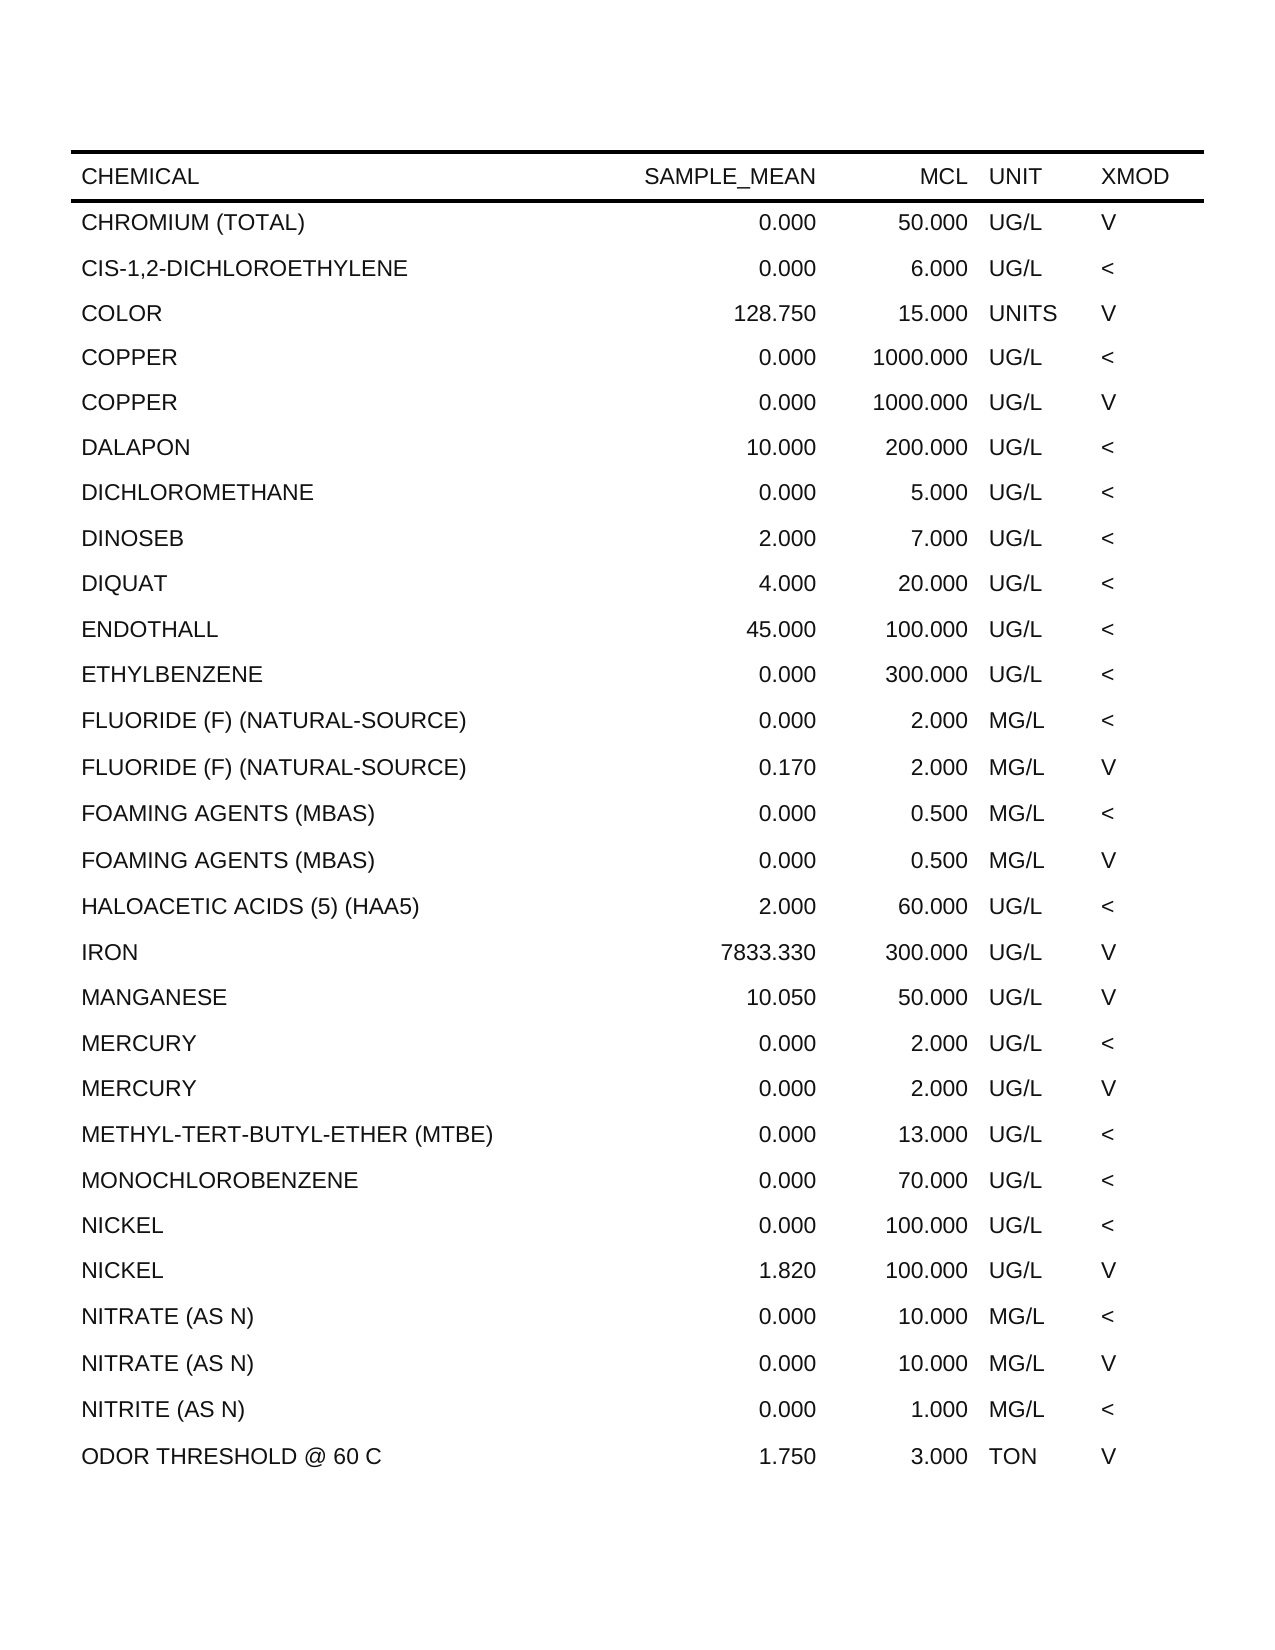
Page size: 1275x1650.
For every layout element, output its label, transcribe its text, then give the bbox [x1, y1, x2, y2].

table_cell UG/L [978, 652, 1090, 697]
table_cell FLUORIDE (F) (NATURAL-SOURCE) [71, 697, 614, 743]
table_cell DINOSEB [71, 515, 614, 560]
table_cell V [1090, 744, 1204, 790]
table_cell MG/L [978, 790, 1090, 837]
table_cell UG/L [978, 930, 1090, 975]
table_cell 0.000 [614, 697, 826, 743]
table_cell 100.000 [826, 607, 978, 652]
table_cell 0.500 [826, 790, 978, 837]
table_cell < [1090, 883, 1204, 930]
table_cell 3.000 [826, 1433, 978, 1479]
table_cell 1.820 [614, 1248, 826, 1293]
table_cell NITRATE (AS N) [71, 1339, 614, 1386]
table_cell FOAMING AGENTS (MBAS) [71, 837, 614, 883]
table_cell 5.000 [826, 470, 978, 515]
table_cell 0.000 [614, 1020, 826, 1065]
table_cell NICKEL [71, 1203, 614, 1248]
table_cell 0.000 [614, 1339, 826, 1386]
table_cell UG/L [978, 425, 1090, 470]
table_cell MANGANESE [71, 975, 614, 1020]
table_cell < [1090, 425, 1204, 470]
table_cell 10.000 [826, 1293, 978, 1339]
table_cell 0.000 [614, 837, 826, 883]
table_cell V [1090, 1248, 1204, 1293]
table_cell COPPER [71, 380, 614, 425]
table_cell 10.000 [826, 1339, 978, 1386]
table_cell MG/L [978, 697, 1090, 743]
table_cell UG/L [978, 203, 1090, 245]
table_cell 1000.000 [826, 380, 978, 425]
table_cell 0.000 [614, 1386, 826, 1432]
table_cell 7.000 [826, 515, 978, 560]
table_cell 2.000 [826, 1020, 978, 1065]
table_cell MG/L [978, 744, 1090, 790]
table_cell 0.000 [614, 380, 826, 425]
table_cell ETHYLBENZENE [71, 652, 614, 697]
table_cell 0.500 [826, 837, 978, 883]
table_cell MG/L [978, 1386, 1090, 1432]
table_cell 6.000 [826, 245, 978, 291]
table_cell COLOR [71, 291, 614, 334]
table_cell 0.000 [614, 652, 826, 697]
table_cell DALAPON [71, 425, 614, 470]
table_cell UG/L [978, 515, 1090, 560]
table_cell < [1090, 652, 1204, 697]
table_cell 128.750 [614, 291, 826, 334]
table_cell UG/L [978, 560, 1090, 607]
table_cell 70.000 [826, 1157, 978, 1202]
table_cell HALOACETIC ACIDS (5) (HAA5) [71, 883, 614, 930]
table_cell 0.000 [614, 1203, 826, 1248]
table_cell UG/L [978, 1111, 1090, 1157]
table_cell < [1090, 790, 1204, 837]
table_cell 2.000 [826, 1065, 978, 1111]
table_cell UG/L [978, 1157, 1090, 1202]
table_cell < [1090, 1111, 1204, 1157]
table_cell 45.000 [614, 607, 826, 652]
table_cell < [1090, 560, 1204, 607]
table_header XMOD [1090, 154, 1204, 198]
table_cell UNITS [978, 291, 1090, 334]
table_cell 0.000 [614, 1065, 826, 1111]
table_cell 300.000 [826, 652, 978, 697]
table_cell 13.000 [826, 1111, 978, 1157]
table_cell DICHLOROMETHANE [71, 470, 614, 515]
table_cell V [1090, 837, 1204, 883]
table_cell 2.000 [826, 697, 978, 743]
table_cell < [1090, 515, 1204, 560]
table_header SAMPLE_MEAN [614, 154, 826, 198]
table_cell 0.170 [614, 744, 826, 790]
table_cell 0.000 [614, 790, 826, 837]
table_cell UG/L [978, 1248, 1090, 1293]
table_cell UG/L [978, 1020, 1090, 1065]
table_cell UG/L [978, 245, 1090, 291]
table_cell ENDOTHALL [71, 607, 614, 652]
table_cell FLUORIDE (F) (NATURAL-SOURCE) [71, 744, 614, 790]
table_cell V [1090, 291, 1204, 334]
table_cell UG/L [978, 975, 1090, 1020]
table_cell UG/L [978, 1065, 1090, 1111]
table_cell NITRATE (AS N) [71, 1293, 614, 1339]
table_cell 0.000 [614, 1293, 826, 1339]
table_cell 100.000 [826, 1203, 978, 1248]
table_cell 1000.000 [826, 334, 978, 379]
table_cell 0.000 [614, 1111, 826, 1157]
table_cell 100.000 [826, 1248, 978, 1293]
table_cell MG/L [978, 1293, 1090, 1339]
table_cell 0.000 [614, 245, 826, 291]
table_cell < [1090, 470, 1204, 515]
table_cell 200.000 [826, 425, 978, 470]
table_cell 2.000 [614, 883, 826, 930]
table_cell V [1090, 1433, 1204, 1479]
table_cell COPPER [71, 334, 614, 379]
table_cell 0.000 [614, 334, 826, 379]
table_cell V [1090, 203, 1204, 245]
table_cell 15.000 [826, 291, 978, 334]
table_header CHEMICAL [71, 154, 614, 198]
table_cell < [1090, 1157, 1204, 1202]
table_cell < [1090, 1203, 1204, 1248]
table_cell 4.000 [614, 560, 826, 607]
table_cell 60.000 [826, 883, 978, 930]
table_cell TON [978, 1433, 1090, 1479]
table_cell 1.000 [826, 1386, 978, 1432]
table_cell 2.000 [614, 515, 826, 560]
table_cell 2.000 [826, 744, 978, 790]
table_cell MERCURY [71, 1065, 614, 1111]
table_cell CIS-1,2-DICHLOROETHYLENE [71, 245, 614, 291]
table_cell V [1090, 380, 1204, 425]
table_cell 300.000 [826, 930, 978, 975]
table_cell V [1090, 1065, 1204, 1111]
table_cell METHYL-TERT-BUTYL-ETHER (MTBE) [71, 1111, 614, 1157]
table_cell 0.000 [614, 1157, 826, 1202]
table_cell MERCURY [71, 1020, 614, 1065]
table_cell 50.000 [826, 975, 978, 1020]
table_cell < [1090, 697, 1204, 743]
table_cell 10.050 [614, 975, 826, 1020]
table_cell MG/L [978, 1339, 1090, 1386]
table_cell V [1090, 930, 1204, 975]
table_cell V [1090, 1339, 1204, 1386]
table_cell 7833.330 [614, 930, 826, 975]
table_cell 1.750 [614, 1433, 826, 1479]
table_cell UG/L [978, 334, 1090, 379]
table_cell UG/L [978, 470, 1090, 515]
table_cell MONOCHLOROBENZENE [71, 1157, 614, 1202]
table_cell V [1090, 975, 1204, 1020]
table_cell 50.000 [826, 203, 978, 245]
table_header MCL [826, 154, 978, 198]
table_cell < [1090, 607, 1204, 652]
table_cell 20.000 [826, 560, 978, 607]
table_cell FOAMING AGENTS (MBAS) [71, 790, 614, 837]
table_cell < [1090, 334, 1204, 379]
table_cell 0.000 [614, 203, 826, 245]
table_cell < [1090, 245, 1204, 291]
table_cell NITRITE (AS N) [71, 1386, 614, 1432]
table_cell UG/L [978, 1203, 1090, 1248]
table_cell MG/L [978, 837, 1090, 883]
table_cell UG/L [978, 607, 1090, 652]
table_header UNIT [978, 154, 1090, 198]
table_cell < [1090, 1293, 1204, 1339]
table_cell DIQUAT [71, 560, 614, 607]
table_cell IRON [71, 930, 614, 975]
table_cell < [1090, 1386, 1204, 1432]
table_cell < [1090, 1020, 1204, 1065]
table_cell ODOR THRESHOLD @ 60 C [71, 1433, 614, 1479]
table_cell UG/L [978, 883, 1090, 930]
table_cell 0.000 [614, 470, 826, 515]
table_cell 10.000 [614, 425, 826, 470]
table_cell CHROMIUM (TOTAL) [71, 203, 614, 245]
table_cell UG/L [978, 380, 1090, 425]
table_cell NICKEL [71, 1248, 614, 1293]
